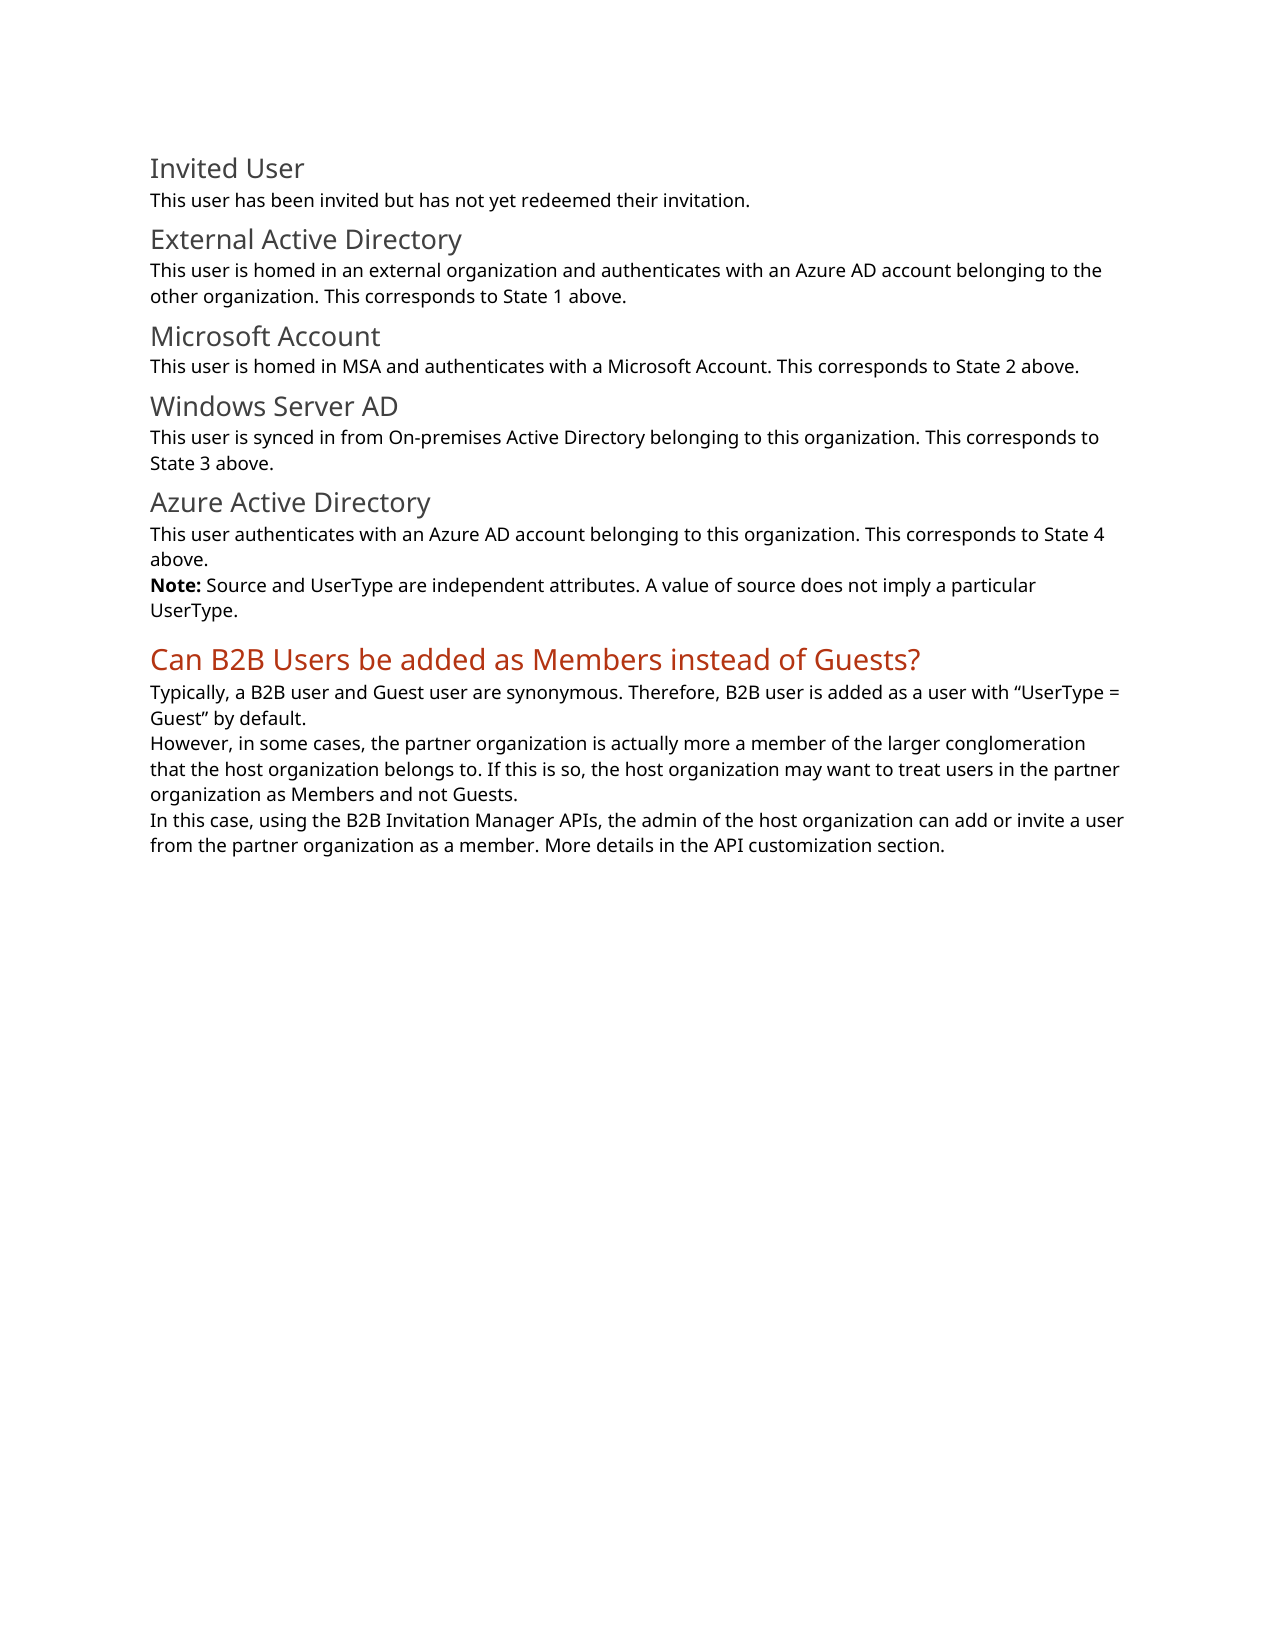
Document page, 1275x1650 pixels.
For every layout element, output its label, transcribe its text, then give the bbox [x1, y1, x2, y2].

text In this case, using the B2B Invitation Manager APIs, the admin of the host organization can add or invite a user from the partner organization as a member. More details in the API customization section. [150, 807, 1125, 858]
subtitle Can B2B Users be added as Members instead of Guests? [150, 639, 1125, 679]
subtitle Windows Server AD [150, 388, 1125, 424]
text This user authenticates with an Azure AD account belonging to this organization. This corresponds to State 4 above. [150, 521, 1125, 572]
subtitle Invited User [150, 150, 1125, 187]
text Note: Source and UserType are independent attributes. A value of source does not imply a particular UserType. [150, 572, 1125, 623]
text This user is homed in an external organization and authenticates with an Azure AD account belonging to the other organization. This corresponds to State 1 above. [150, 258, 1125, 309]
subtitle External Active Directory [150, 221, 1125, 258]
subtitle Microsoft Account [150, 317, 1125, 354]
text This user has been invited but has not yet redeemed their invitation. [150, 187, 1125, 212]
text Typically, a B2B user and Guest user are synonymous. Therefore, B2B user is added as a user with “UserType = Guest” by default. [150, 679, 1125, 730]
text This user is homed in MSA and authenticates with a Microsoft Account. This corresponds to State 2 above. [150, 354, 1125, 379]
text This user is synced in from On-premises Active Directory belonging to this organization. This corresponds to State 3 above. [150, 424, 1125, 476]
subtitle Azure Active Directory [150, 484, 1125, 521]
text However, in some cases, the partner organization is actually more a member of the larger conglomeration that the host organization belongs to. If this is so, the host organization may want to treat users in the partner organization as Members and not Guests. [150, 730, 1125, 807]
